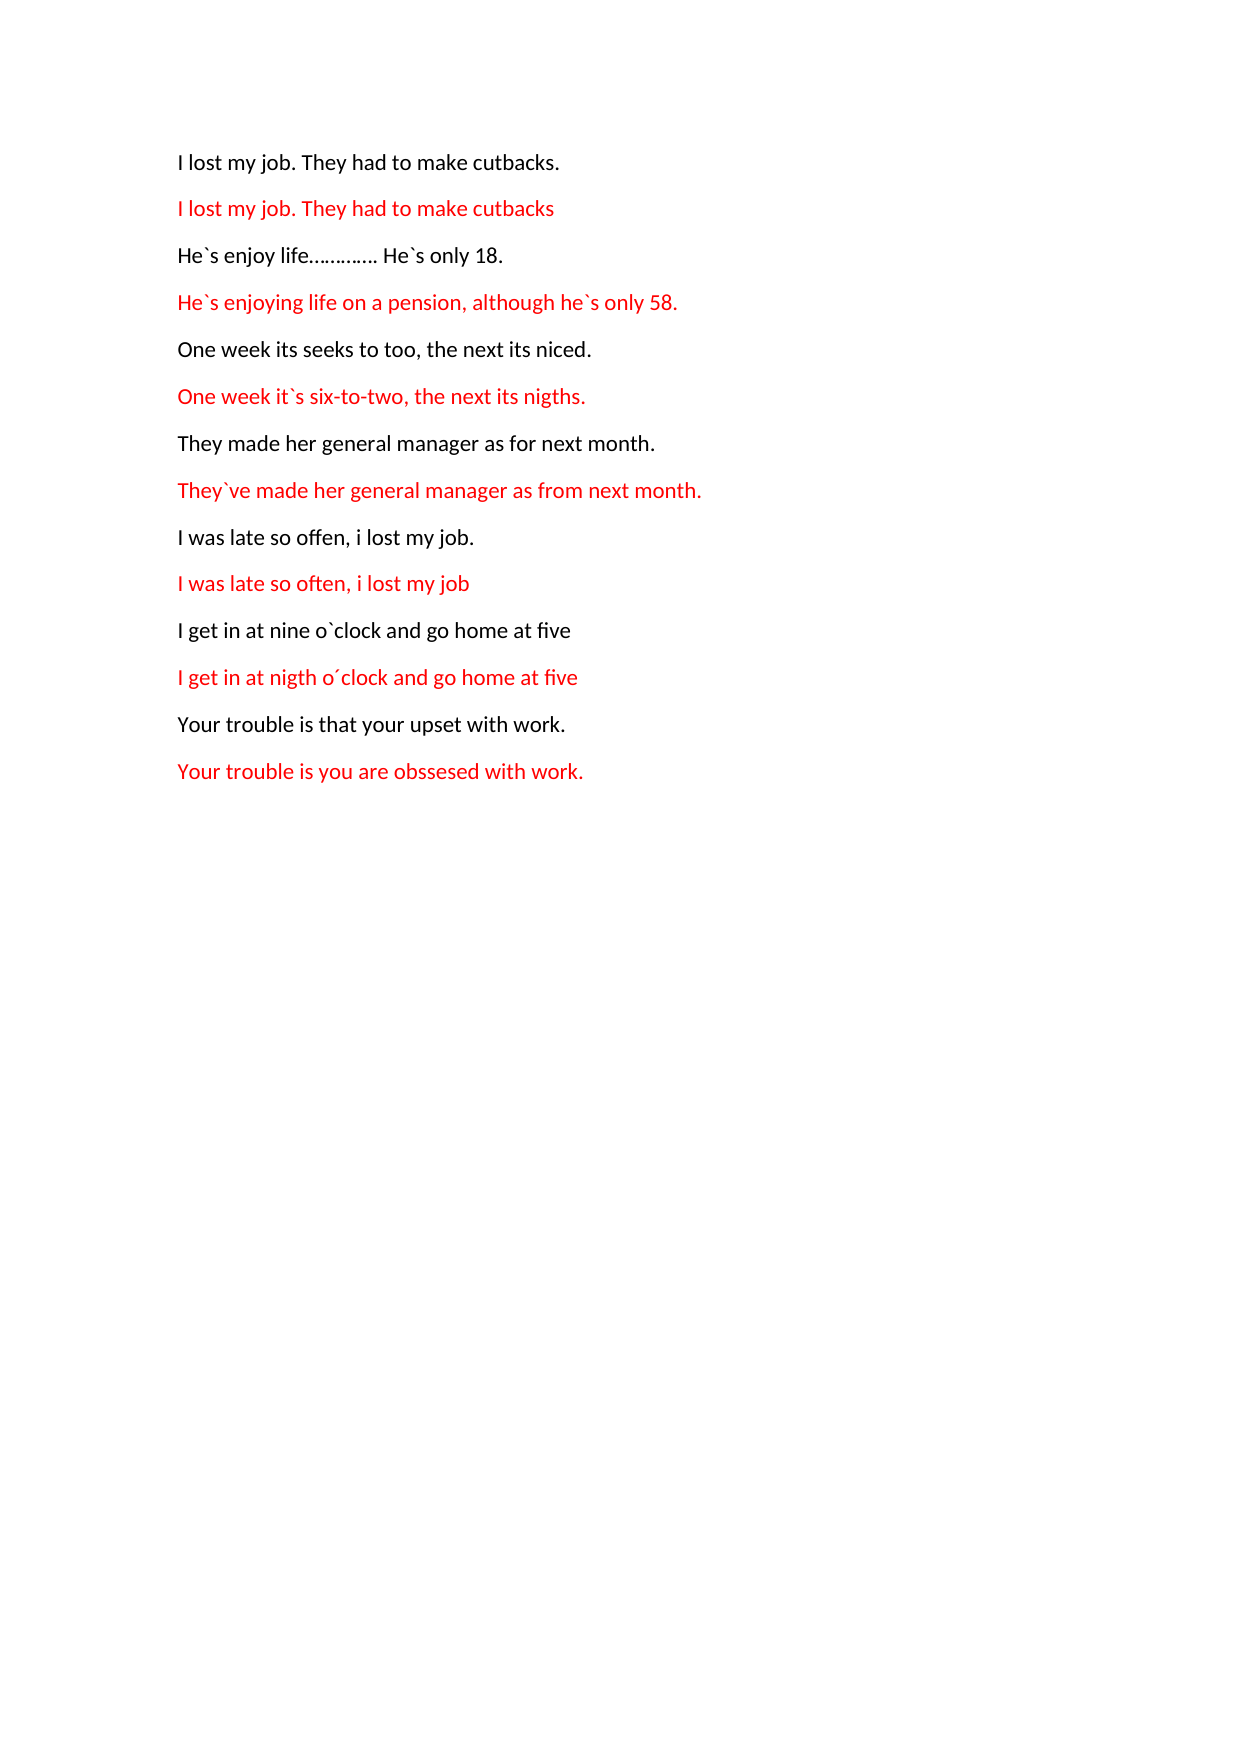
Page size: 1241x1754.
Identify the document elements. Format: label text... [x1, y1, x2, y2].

text They made her general manager as for next month. [177, 429, 1063, 457]
text One week its seeks to too, the next its niced. [177, 335, 1063, 363]
text I lost my job. They had to make cutbacks. [177, 148, 1063, 176]
text They`ve made her general manager as from next month. [177, 476, 1063, 504]
text I was late so often, i lost my job [177, 569, 1063, 597]
text I was late so offen, i lost my job. [177, 523, 1063, 551]
text Your trouble is that your upset with work. [177, 710, 1063, 738]
text One week it`s six-to-two, the next its nigths. [177, 382, 1063, 410]
text Your trouble is you are obssesed with work. [177, 757, 1063, 785]
text He`s enjoying life on a pension, although he`s only 58. [177, 288, 1063, 316]
text I lost my job. They had to make cutbacks [177, 194, 1063, 222]
text He`s enjoy life…………. He`s only 18. [177, 241, 1063, 269]
text I get in at nine o`clock and go home at five [177, 616, 1063, 644]
text I get in at nigth o´clock and go home at five [177, 663, 1063, 691]
